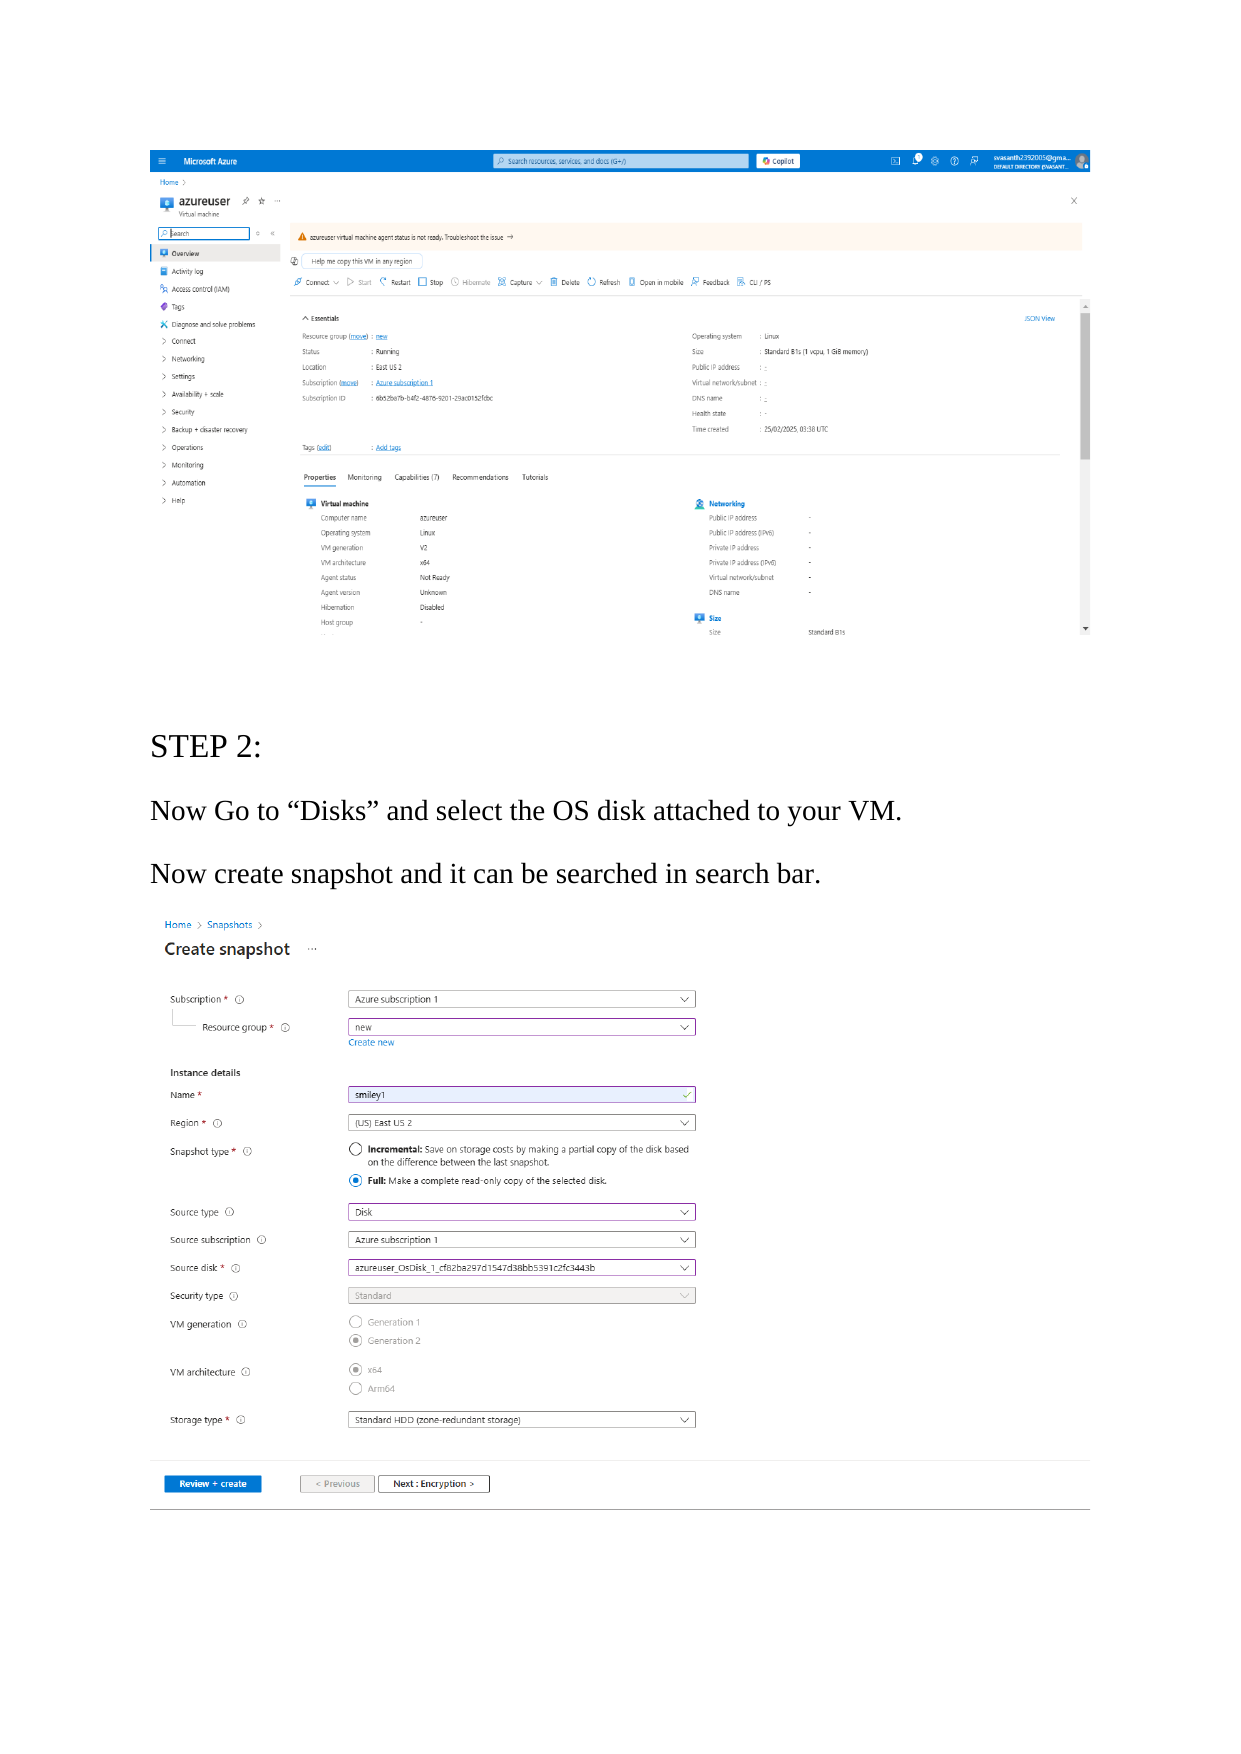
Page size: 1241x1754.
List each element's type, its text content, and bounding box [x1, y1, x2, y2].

picture [150, 150, 1091, 635]
picture [150, 918, 1091, 1510]
text Now Go to “Disks” and select the OS disk attached to your VM. [150, 793, 1090, 827]
text STEP 2: [150, 726, 1090, 764]
text Now create snapshot and it can be searched in search bar. [150, 856, 1090, 890]
